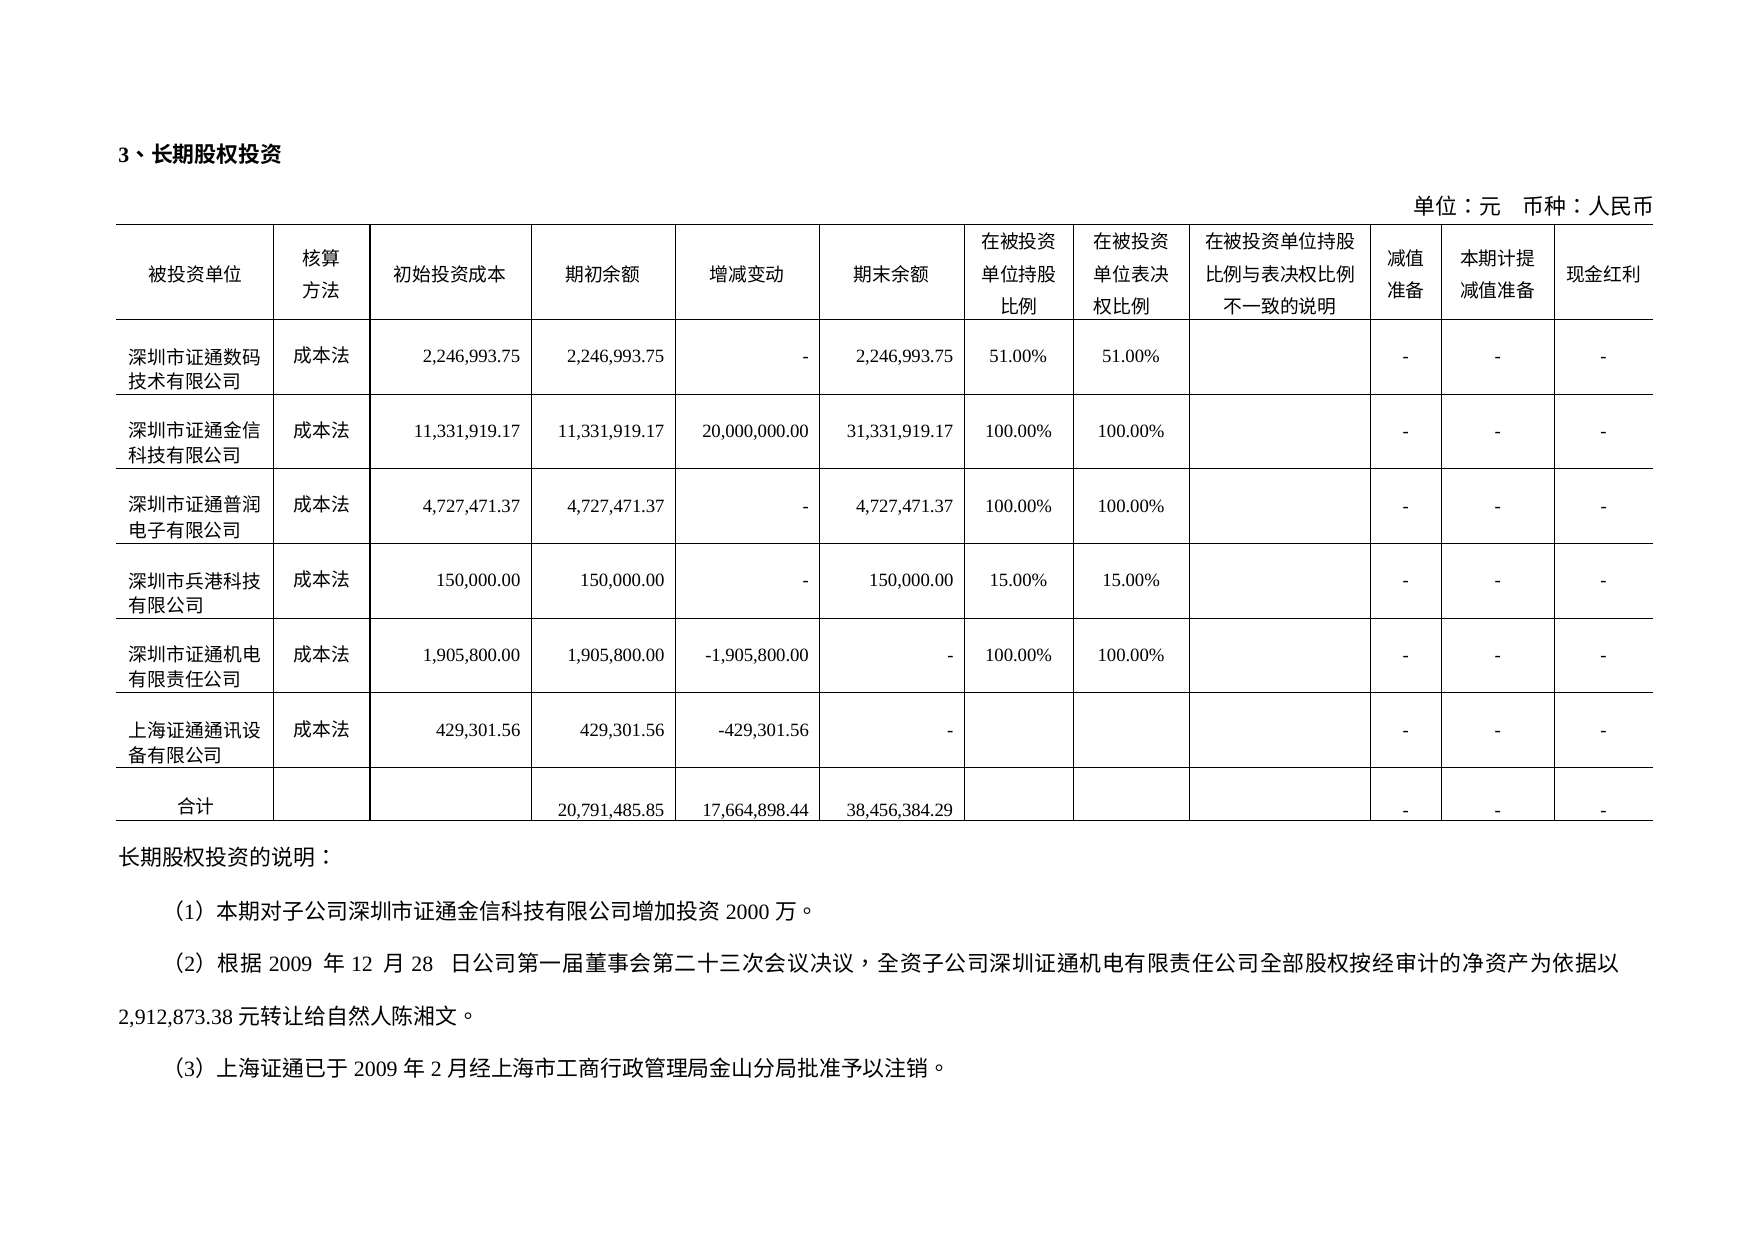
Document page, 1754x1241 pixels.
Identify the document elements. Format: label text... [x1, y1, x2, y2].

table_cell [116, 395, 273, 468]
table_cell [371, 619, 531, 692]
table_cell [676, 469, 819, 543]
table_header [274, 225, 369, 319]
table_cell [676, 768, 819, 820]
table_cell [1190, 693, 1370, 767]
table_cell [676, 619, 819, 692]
text 2,912,873.38 元转让给自然人陈湘文。 [118, 1001, 1666, 1031]
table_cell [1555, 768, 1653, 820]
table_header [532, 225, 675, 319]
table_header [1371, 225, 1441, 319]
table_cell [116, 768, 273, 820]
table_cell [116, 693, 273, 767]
text （1）本期对子公司深圳市证通金信科技有限公司增加投资 2000 万。 [162, 896, 1666, 926]
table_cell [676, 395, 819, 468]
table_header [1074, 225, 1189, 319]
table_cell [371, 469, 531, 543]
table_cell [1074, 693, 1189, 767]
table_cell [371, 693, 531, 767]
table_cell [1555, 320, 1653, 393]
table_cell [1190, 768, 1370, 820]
text （2）根据 2009 年 12 月 28 日公司第一届董事会第二十三次会议决议，全资子公司深圳证通机电有限责任公司全部股权按经审计的净资产为依据以 [162, 948, 1666, 978]
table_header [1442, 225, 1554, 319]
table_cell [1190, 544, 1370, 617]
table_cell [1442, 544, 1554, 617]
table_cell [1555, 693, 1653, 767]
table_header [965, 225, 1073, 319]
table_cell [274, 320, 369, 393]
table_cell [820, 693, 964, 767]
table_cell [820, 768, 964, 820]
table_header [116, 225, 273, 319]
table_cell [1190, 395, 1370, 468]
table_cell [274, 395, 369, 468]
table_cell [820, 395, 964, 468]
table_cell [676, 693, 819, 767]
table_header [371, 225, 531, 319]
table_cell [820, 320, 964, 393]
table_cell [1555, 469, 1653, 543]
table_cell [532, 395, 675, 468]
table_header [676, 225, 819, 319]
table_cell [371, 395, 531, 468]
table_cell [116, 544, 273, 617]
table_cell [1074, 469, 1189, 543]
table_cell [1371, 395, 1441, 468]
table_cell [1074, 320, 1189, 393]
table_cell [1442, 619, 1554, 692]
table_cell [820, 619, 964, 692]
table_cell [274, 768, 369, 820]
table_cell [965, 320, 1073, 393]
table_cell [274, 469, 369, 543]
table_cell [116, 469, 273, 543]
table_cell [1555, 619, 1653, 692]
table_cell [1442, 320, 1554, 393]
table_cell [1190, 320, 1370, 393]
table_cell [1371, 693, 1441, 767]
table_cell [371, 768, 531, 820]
text 单位：元 币种：人民币 [104, 191, 1654, 221]
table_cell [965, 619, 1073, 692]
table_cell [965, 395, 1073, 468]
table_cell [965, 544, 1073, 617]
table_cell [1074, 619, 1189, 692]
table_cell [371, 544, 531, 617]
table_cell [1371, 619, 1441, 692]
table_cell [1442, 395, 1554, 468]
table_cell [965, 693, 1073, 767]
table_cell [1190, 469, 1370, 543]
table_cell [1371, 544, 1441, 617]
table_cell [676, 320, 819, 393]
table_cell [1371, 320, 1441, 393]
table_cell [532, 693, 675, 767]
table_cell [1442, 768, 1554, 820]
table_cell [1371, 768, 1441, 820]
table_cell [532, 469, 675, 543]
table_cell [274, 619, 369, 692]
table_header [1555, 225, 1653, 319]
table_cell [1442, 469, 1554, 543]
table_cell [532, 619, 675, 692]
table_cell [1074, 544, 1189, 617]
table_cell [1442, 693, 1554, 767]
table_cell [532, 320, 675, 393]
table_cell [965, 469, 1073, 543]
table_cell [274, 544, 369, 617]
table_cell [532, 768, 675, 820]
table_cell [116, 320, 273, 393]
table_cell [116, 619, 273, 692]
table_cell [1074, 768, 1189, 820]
subtitle 3、长期股权投资 [118, 138, 1666, 168]
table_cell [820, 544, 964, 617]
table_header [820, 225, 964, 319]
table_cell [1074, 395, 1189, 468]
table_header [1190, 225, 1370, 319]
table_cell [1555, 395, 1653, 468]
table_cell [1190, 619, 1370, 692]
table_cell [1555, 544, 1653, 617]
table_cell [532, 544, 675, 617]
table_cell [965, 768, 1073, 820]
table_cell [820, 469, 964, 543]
text 长期股权投资的说明： [118, 842, 1666, 871]
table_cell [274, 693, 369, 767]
text （3）上海证通已于 2009 年 2 月经上海市工商行政管理局金山分局批准予以注销。 [162, 1053, 1666, 1083]
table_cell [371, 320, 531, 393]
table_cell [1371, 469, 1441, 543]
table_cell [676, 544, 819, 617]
